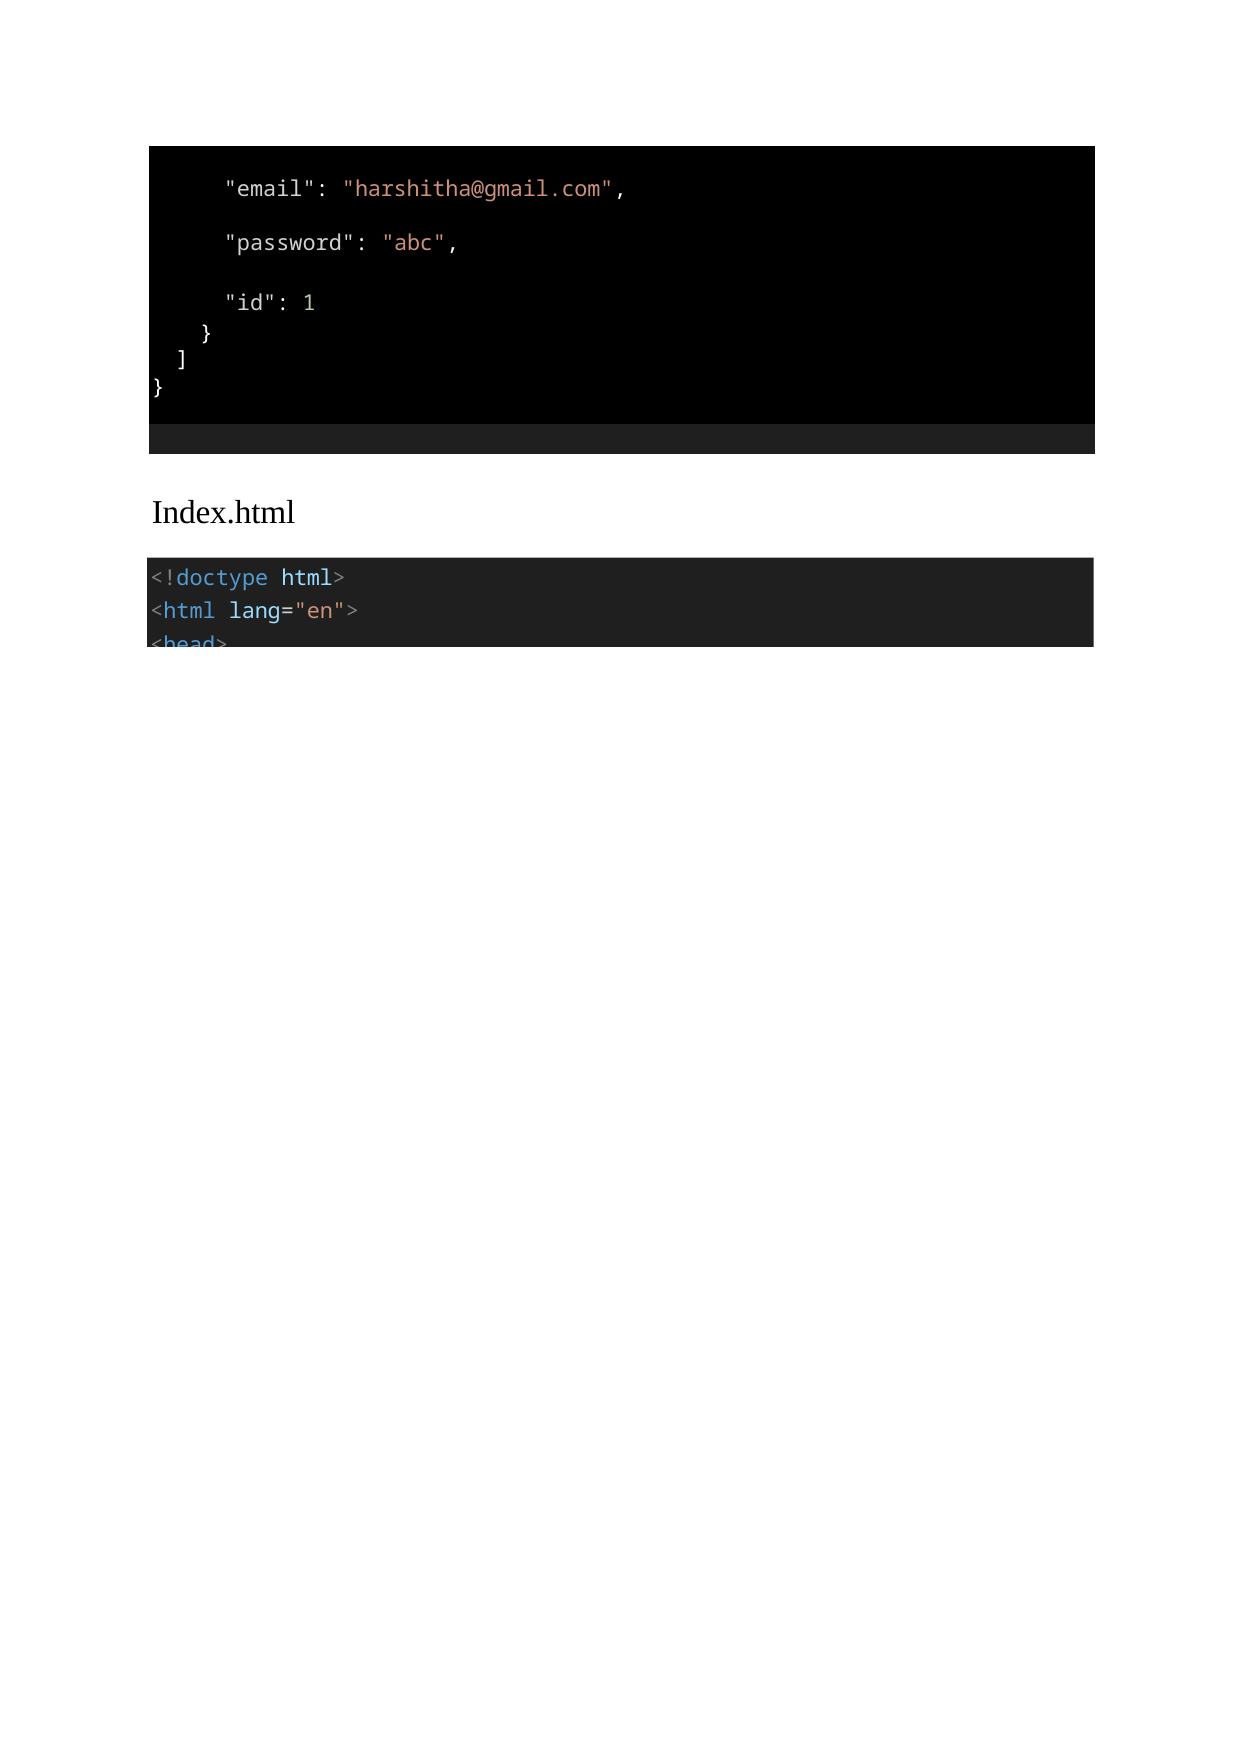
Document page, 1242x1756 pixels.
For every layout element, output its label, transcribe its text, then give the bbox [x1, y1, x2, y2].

table_cell [149, 424, 1095, 454]
table_cell "id": 1 [149, 286, 1095, 316]
table_cell } [149, 375, 1095, 424]
table_cell { [149, 146, 1095, 176]
table_cell "password": "abc", [149, 227, 1095, 286]
table_cell } [149, 316, 1095, 346]
text Index.html [135, 492, 1106, 530]
table_cell ] [149, 346, 1095, 375]
table_cell "email": "harshitha@gmail.com", [149, 176, 1095, 227]
